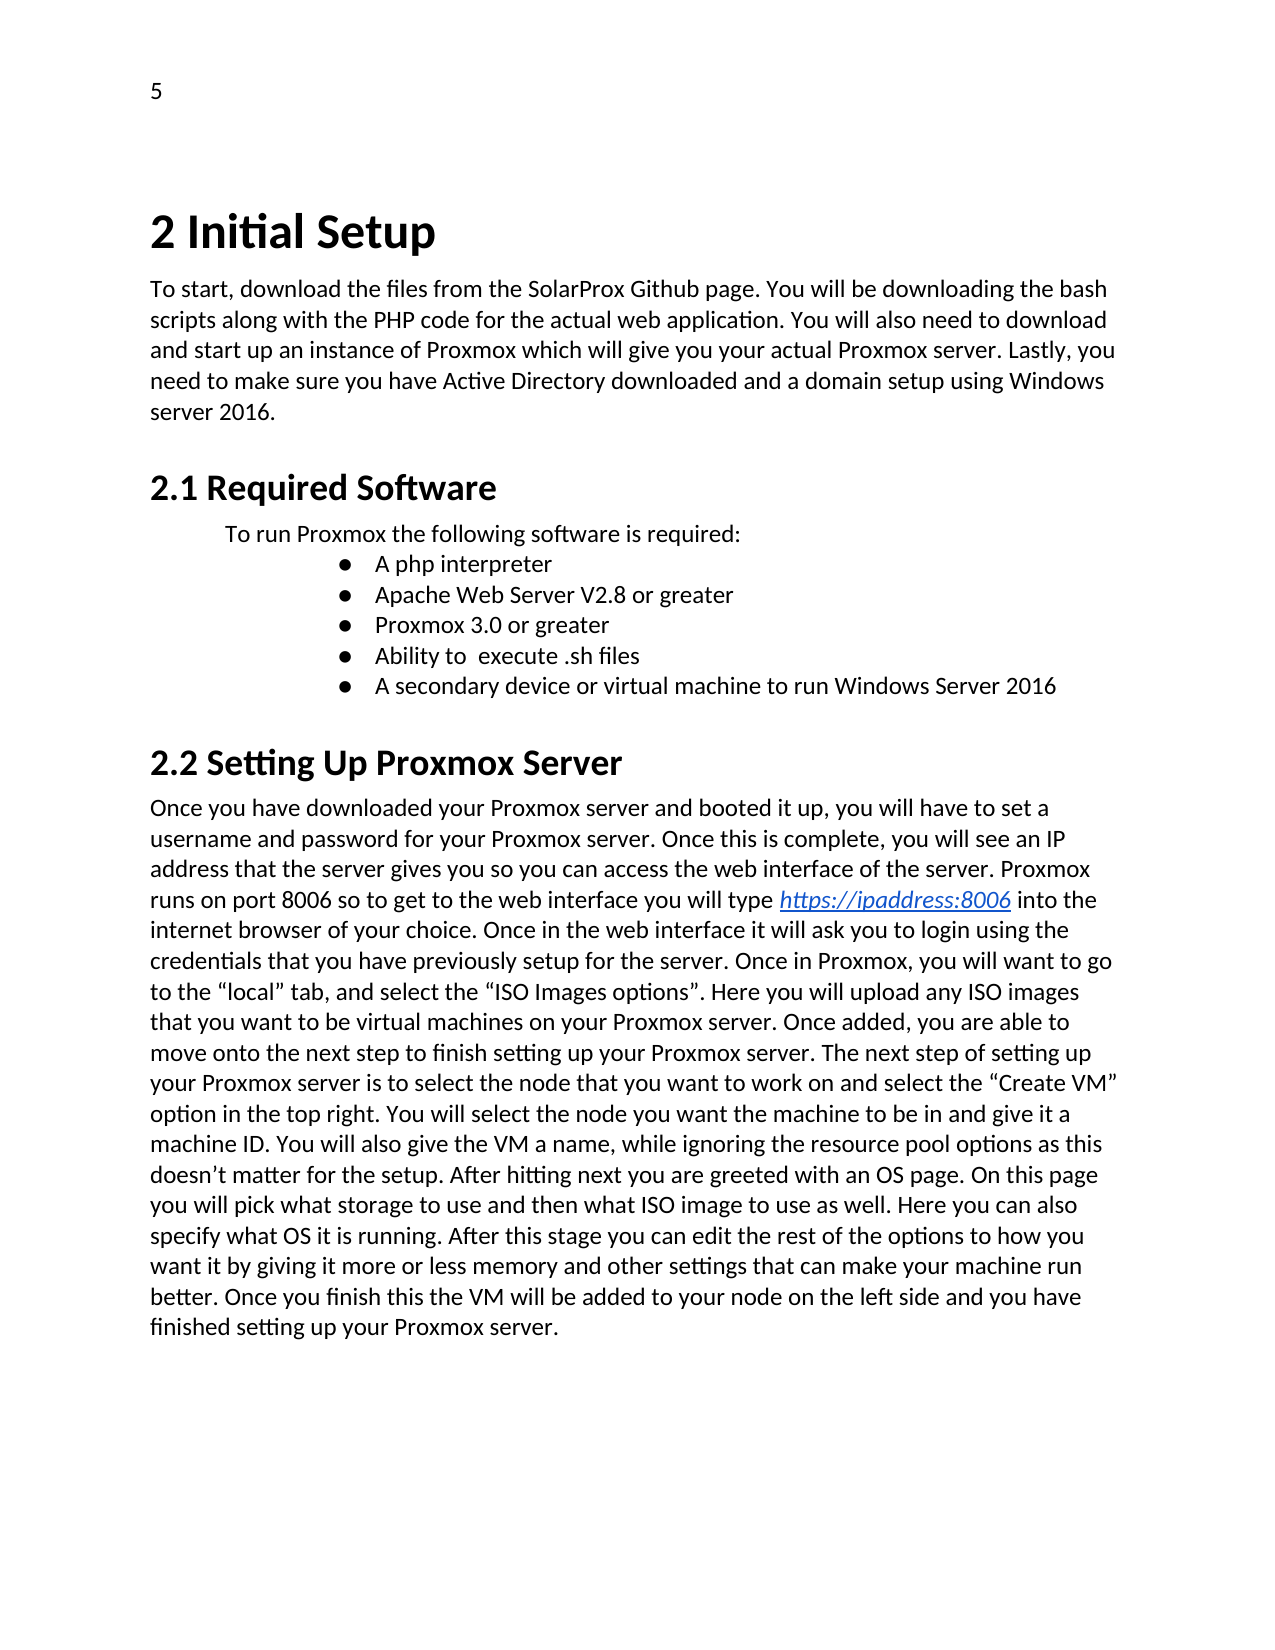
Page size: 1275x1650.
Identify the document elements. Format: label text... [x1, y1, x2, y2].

subtitle 2 Initial Setup [150, 200, 1125, 261]
list A php interpreter [337, 548, 1125, 579]
text To run Proxmox the following software is required: [150, 518, 1125, 548]
list A secondary device or virtual machine to run Windows Server 2016 [337, 670, 1125, 701]
text To start, download the files from the SolarProx Github page. You will be downloading the bash scripts along with the PHP code for the actual web application. You will also need to download and start up an instance of Proxmox which will give you your actual Proxmox server. Lastly, you need to make sure you have Active Directory downloaded and a domain setup using Windows server 2016. [150, 273, 1125, 426]
list Ability to execute .sh files [337, 640, 1125, 670]
list Apache Web Server V2.8 or greater [337, 579, 1125, 609]
subtitle 2.2 Setting Up Proxmox Server [150, 738, 1125, 784]
list Proxmox 3.0 or greater [337, 609, 1125, 640]
text Once you have downloaded your Proxmox server and booted it up, you will have to set a username and password for your Proxmox server. Once this is complete, you will see an IP address that the server gives you so you can access the web interface of the server. Proxmox runs on port 8006 so to get to the web interface you will type https://ipaddress:8006 into the internet browser of your choice. Once in the web interface it will ask you to login using the credentials that you have previously setup for the server. Once in Proxmox, you will want to go to the “local” tab, and select the “ISO Images options”. Here you will upload any ISO images that you want to be virtual machines on your Proxmox server. Once added, you are able to move onto the next step to finish setting up your Proxmox server. The next step of setting up your Proxmox server is to select the node that you want to work on and select the “Create VM” option in the top right. You will select the node you want the machine to be in and give it a machine ID. You will also give the VM a name, while ignoring the resource pool options as this doesn’t matter for the setup. After hitting next you are greeted with an OS page. On this page you will pick what storage to use and then what ISO image to use as well. Here you can also specify what OS it is running. After this stage you can edit the rest of the options to how you want it by giving it more or less memory and other settings that can make your machine run better. Once you finish this the VM will be added to your node on the left side and you have finished setting up your Proxmox server. [150, 793, 1125, 1342]
subtitle 2.1 Required Software [150, 464, 1125, 509]
